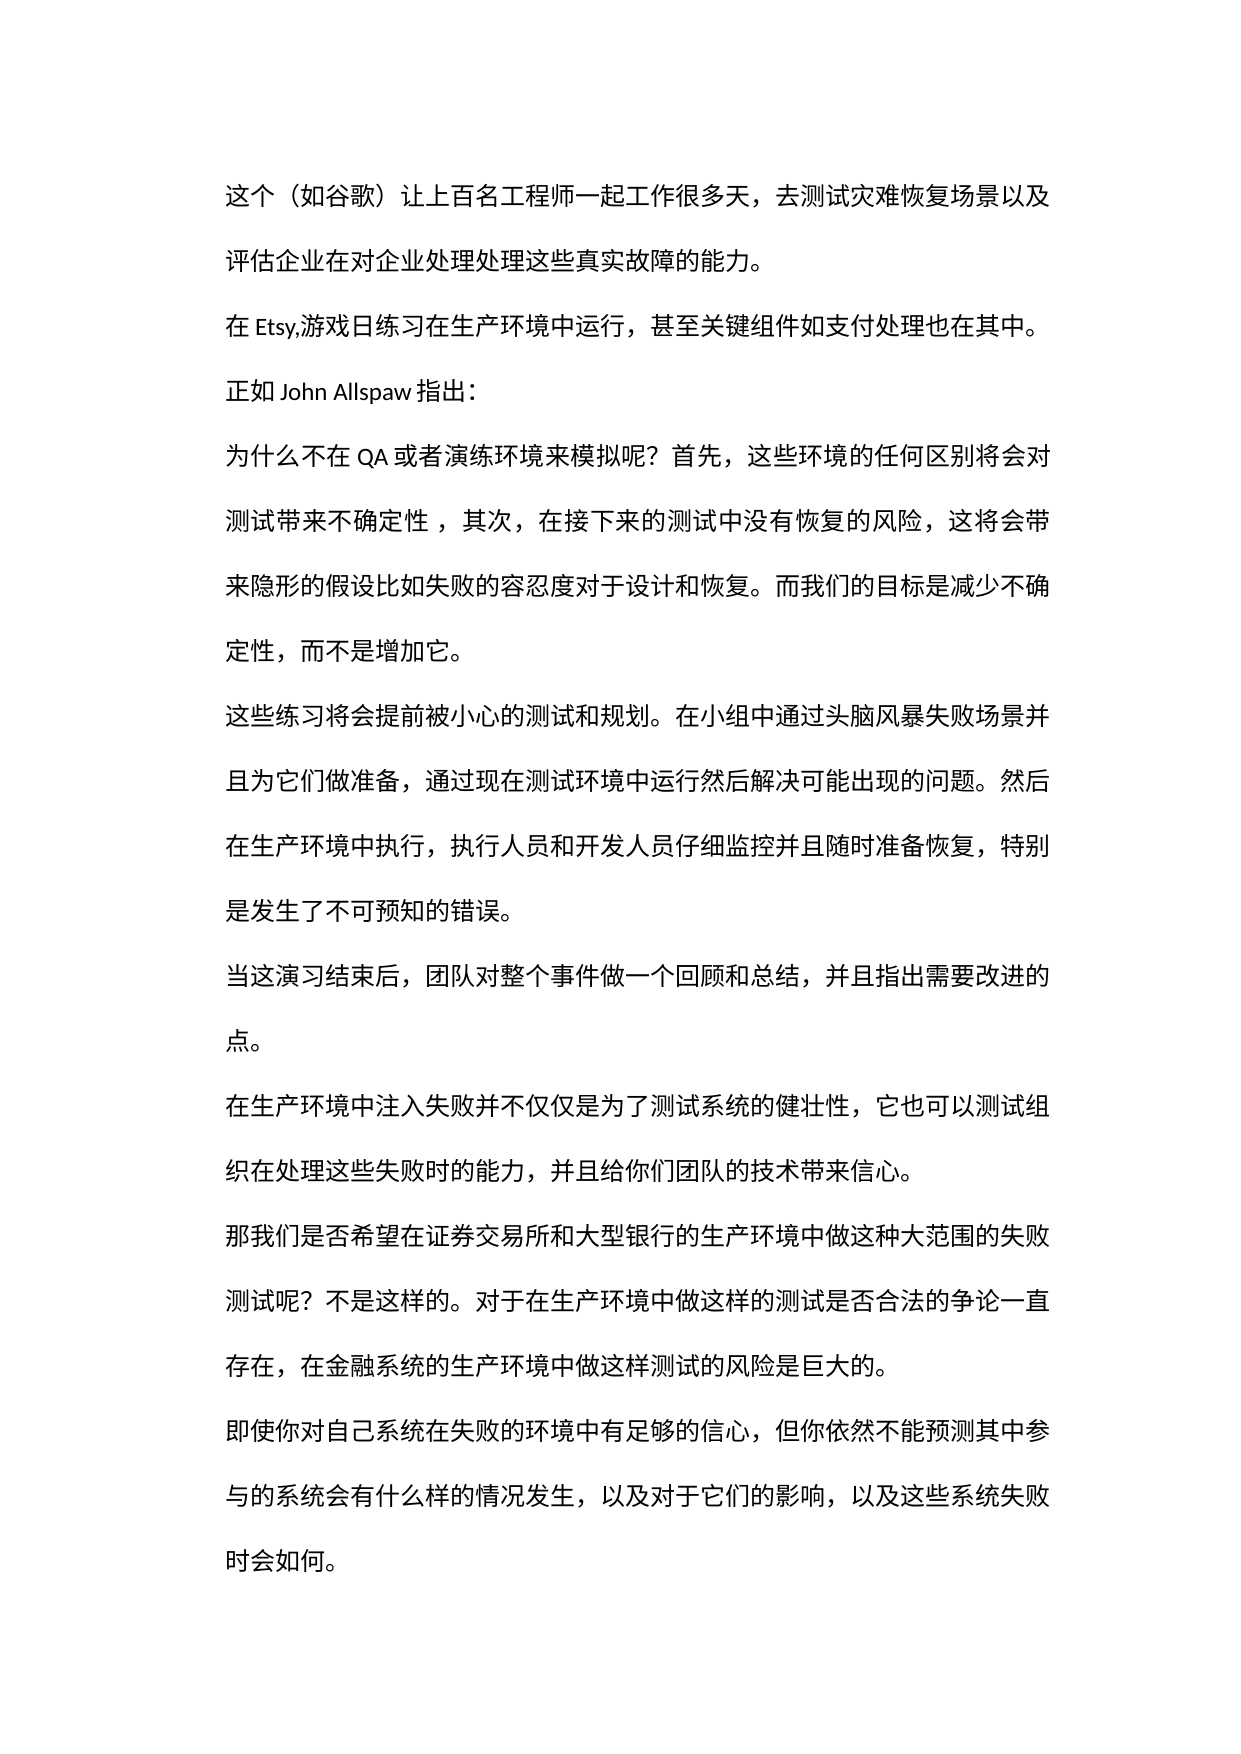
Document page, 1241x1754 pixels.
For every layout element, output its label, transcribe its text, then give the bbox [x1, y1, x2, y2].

list 在Etsy,游戏日练习在生产环境中运行，甚至关键组件如支付处理也在其中。正如John Allspaw指出： [225, 292, 1053, 422]
list 为什么不在QA或者演练环境来模拟呢？首先，这些环境的任何区别将会对测试带来不确定性 ，其次，在接下来的测试中没有恢复的风险，这将会带来隐形的假设比如失败的容忍度对于设计和恢复。而我们的目标是减少不确定性，而不是增加它。 [225, 422, 1053, 682]
list 即使你对自己系统在失败的环境中有足够的信心，但你依然不能预测其中参与的系统会有什么样的情况发生，以及对于它们的影响，以及这些系统失败时会如何。 [225, 1397, 1053, 1592]
list 当这演习结束后，团队对整个事件做一个回顾和总结，并且指出需要改进的点。 [225, 942, 1053, 1072]
list 那我们是否希望在证券交易所和大型银行的生产环境中做这种大范围的失败测试呢？不是这样的。对于在生产环境中做这样的测试是否合法的争论一直存在，在金融系统的生产环境中做这样测试的风险是巨大的。 [225, 1202, 1053, 1397]
list 这个（如谷歌）让上百名工程师一起工作很多天，去测试灾难恢复场景以及评估企业在对企业处理处理这些真实故障的能力。 [225, 162, 1053, 292]
list 在生产环境中注入失败并不仅仅是为了测试系统的健壮性，它也可以测试组织在处理这些失败时的能力，并且给你们团队的技术带来信心。 [225, 1072, 1053, 1202]
list 这些练习将会提前被小心的测试和规划。在小组中通过头脑风暴失败场景并且为它们做准备，通过现在测试环境中运行然后解决可能出现的问题。然后在生产环境中执行，执行人员和开发人员仔细监控并且随时准备恢复，特别是发生了不可预知的错误。 [225, 682, 1053, 942]
